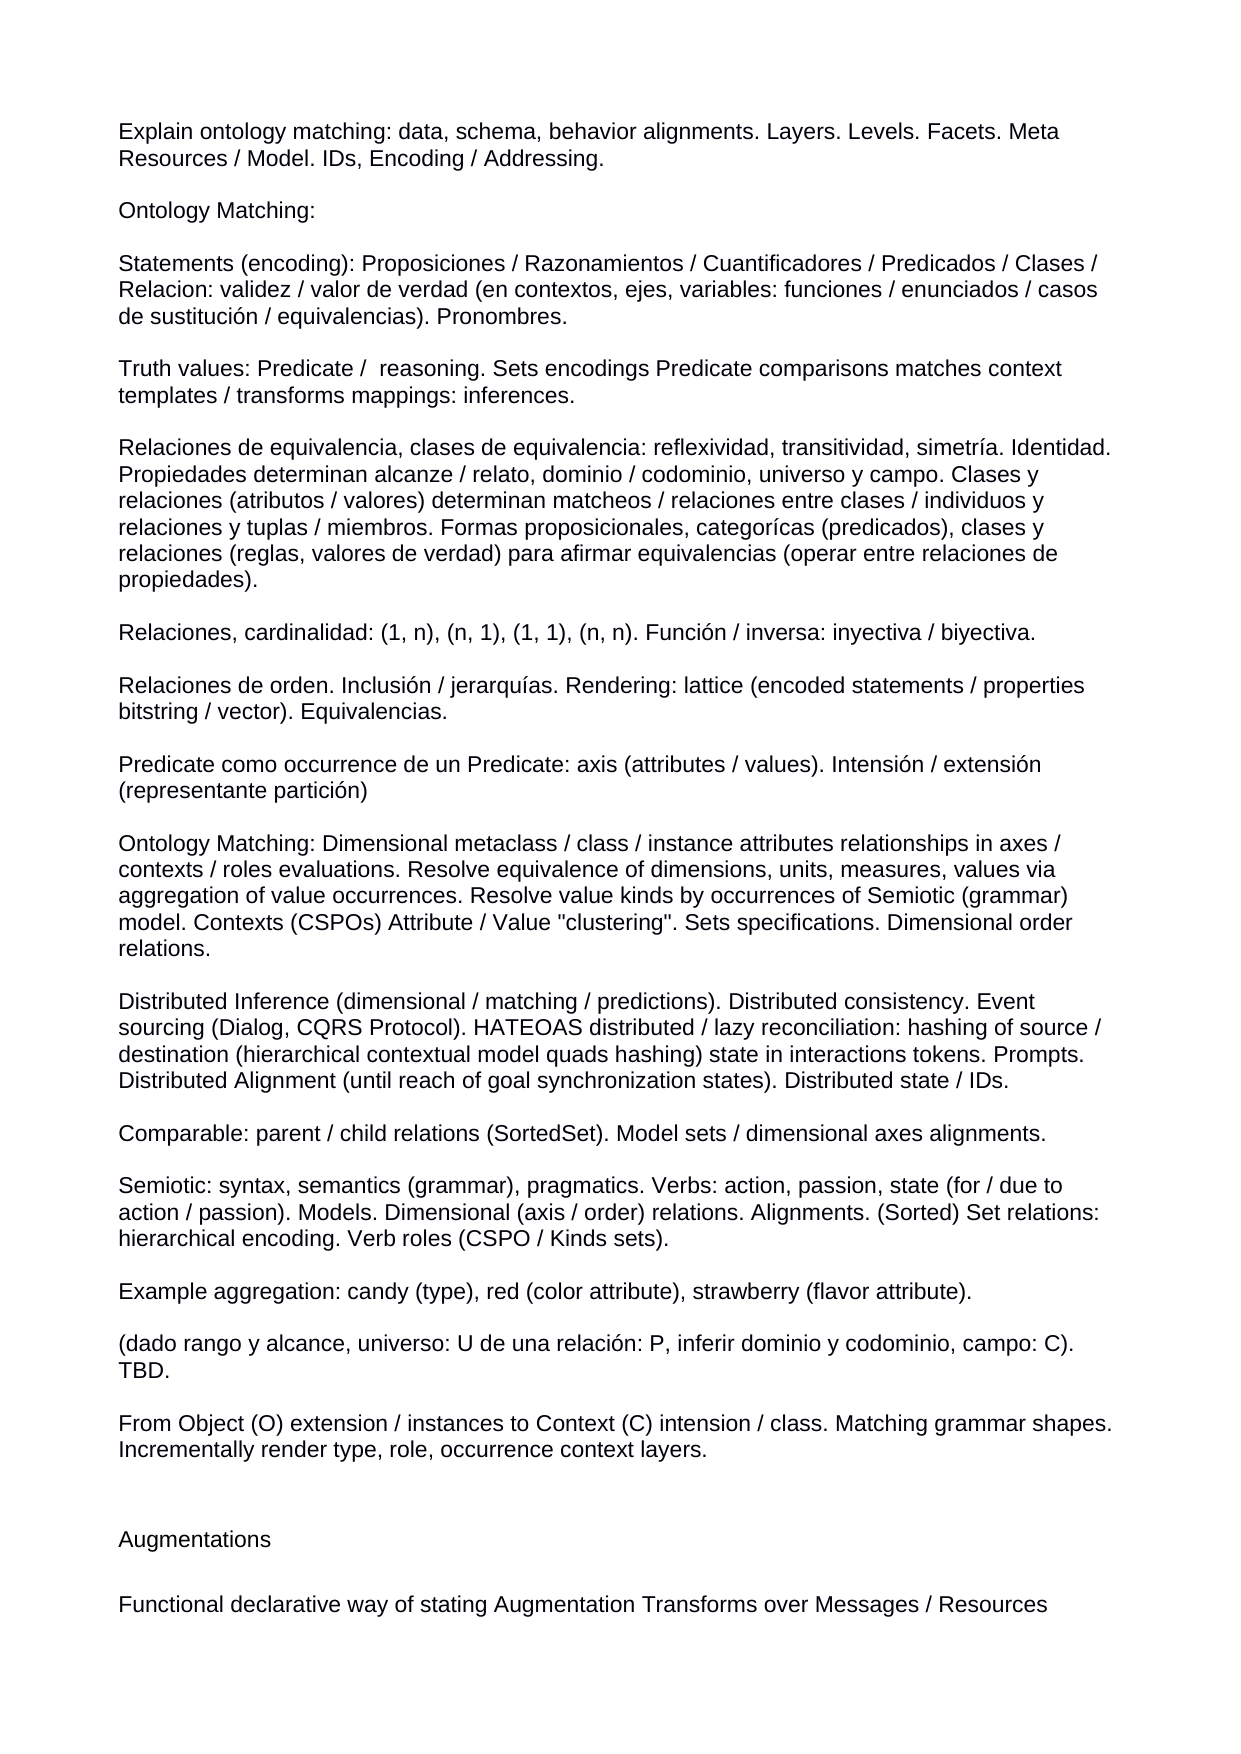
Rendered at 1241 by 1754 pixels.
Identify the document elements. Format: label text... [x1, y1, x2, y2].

text Relaciones, cardinalidad: (1, n), (n, 1), (1, 1), (n, n). Función / inversa: inyectiva / biyectiva. [118, 619, 1122, 645]
text Ontology Matching: [118, 197, 1122, 223]
text Example aggregation: candy (type), red (color attribute), strawberry (flavor attribute). [118, 1278, 1122, 1304]
text Relaciones de equivalencia, clases de equivalencia: reflexividad, transitividad, simetría. Identidad. Propiedades determinan alcanze / relato, dominio / codominio, universo y campo. Clases y relaciones (atributos / valores) determinan matcheos / relaciones entre clases / individuos y relaciones y tuplas / miembros. Formas proposicionales, categorícas (predicados), clases y relaciones (reglas, valores de verdad) para afirmar equivalencias (operar entre relaciones de propiedades). [118, 434, 1122, 592]
text Predicate como occurrence de un Predicate: axis (attributes / values). Intensión / extensión (representante partición) [118, 751, 1122, 803]
text Relaciones de orden. Inclusión / jerarquías. Rendering: lattice (encoded statements / properties bitstring / vector). Equivalencias. [118, 672, 1122, 724]
subtitle Augmentations [118, 1526, 1122, 1552]
text Semiotic: syntax, semantics (grammar), pragmatics. Verbs: action, passion, state (for / due to action / passion). Models. Dimensional (axis / order) relations. Alignments. (Sorted) Set relations: hierarchical encoding. Verb roles (CSPO / Kinds sets). [118, 1172, 1122, 1251]
text Ontology Matching: Dimensional metaclass / class / instance attributes relationships in axes / contexts / roles evaluations. Resolve equivalence of dimensions, units, measures, values via aggregation of value occurrences. Resolve value kinds by occurrences of Semiotic (grammar) model. Contexts (CSPOs) Attribute / Value "clustering". Sets specifications. Dimensional order relations. [118, 830, 1122, 961]
text Comparable: parent / child relations (SortedSet). Model sets / dimensional axes alignments. [118, 1119, 1122, 1146]
text (dado rango y alcance, universo: U de una relación: P, inferir dominio y codominio, campo: C). TBD. [118, 1330, 1122, 1383]
text Truth values: Predicate / reasoning. Sets encodings Predicate comparisons matches context templates / transforms mappings: inferences. [118, 355, 1122, 408]
text Explain ontology matching: data, schema, behavior alignments. Layers. Levels. Facets. Meta Resources / Model. IDs, Encoding / Addressing. [118, 118, 1122, 171]
text Statements (encoding): Proposiciones / Razonamientos / Cuantificadores / Predicados / Clases / Relacion: validez / valor de verdad (en contextos, ejes, variables: funciones / enunciados / casos de sustitución / equivalencias). Pronombres. [118, 250, 1122, 329]
text Distributed Inference (dimensional / matching / predictions). Distributed consistency. Event sourcing (Dialog, CQRS Protocol). HATEOAS distributed / lazy reconciliation: hashing of source / destination (hierarchical contextual model quads hashing) state in interactions tokens. Prompts. Distributed Alignment (until reach of goal synchronization states). Distributed state / IDs. [118, 988, 1122, 1093]
text From Object (O) extension / instances to Context (C) intension / class. Matching grammar shapes. Incrementally render type, role, occurrence context layers. [118, 1409, 1122, 1462]
